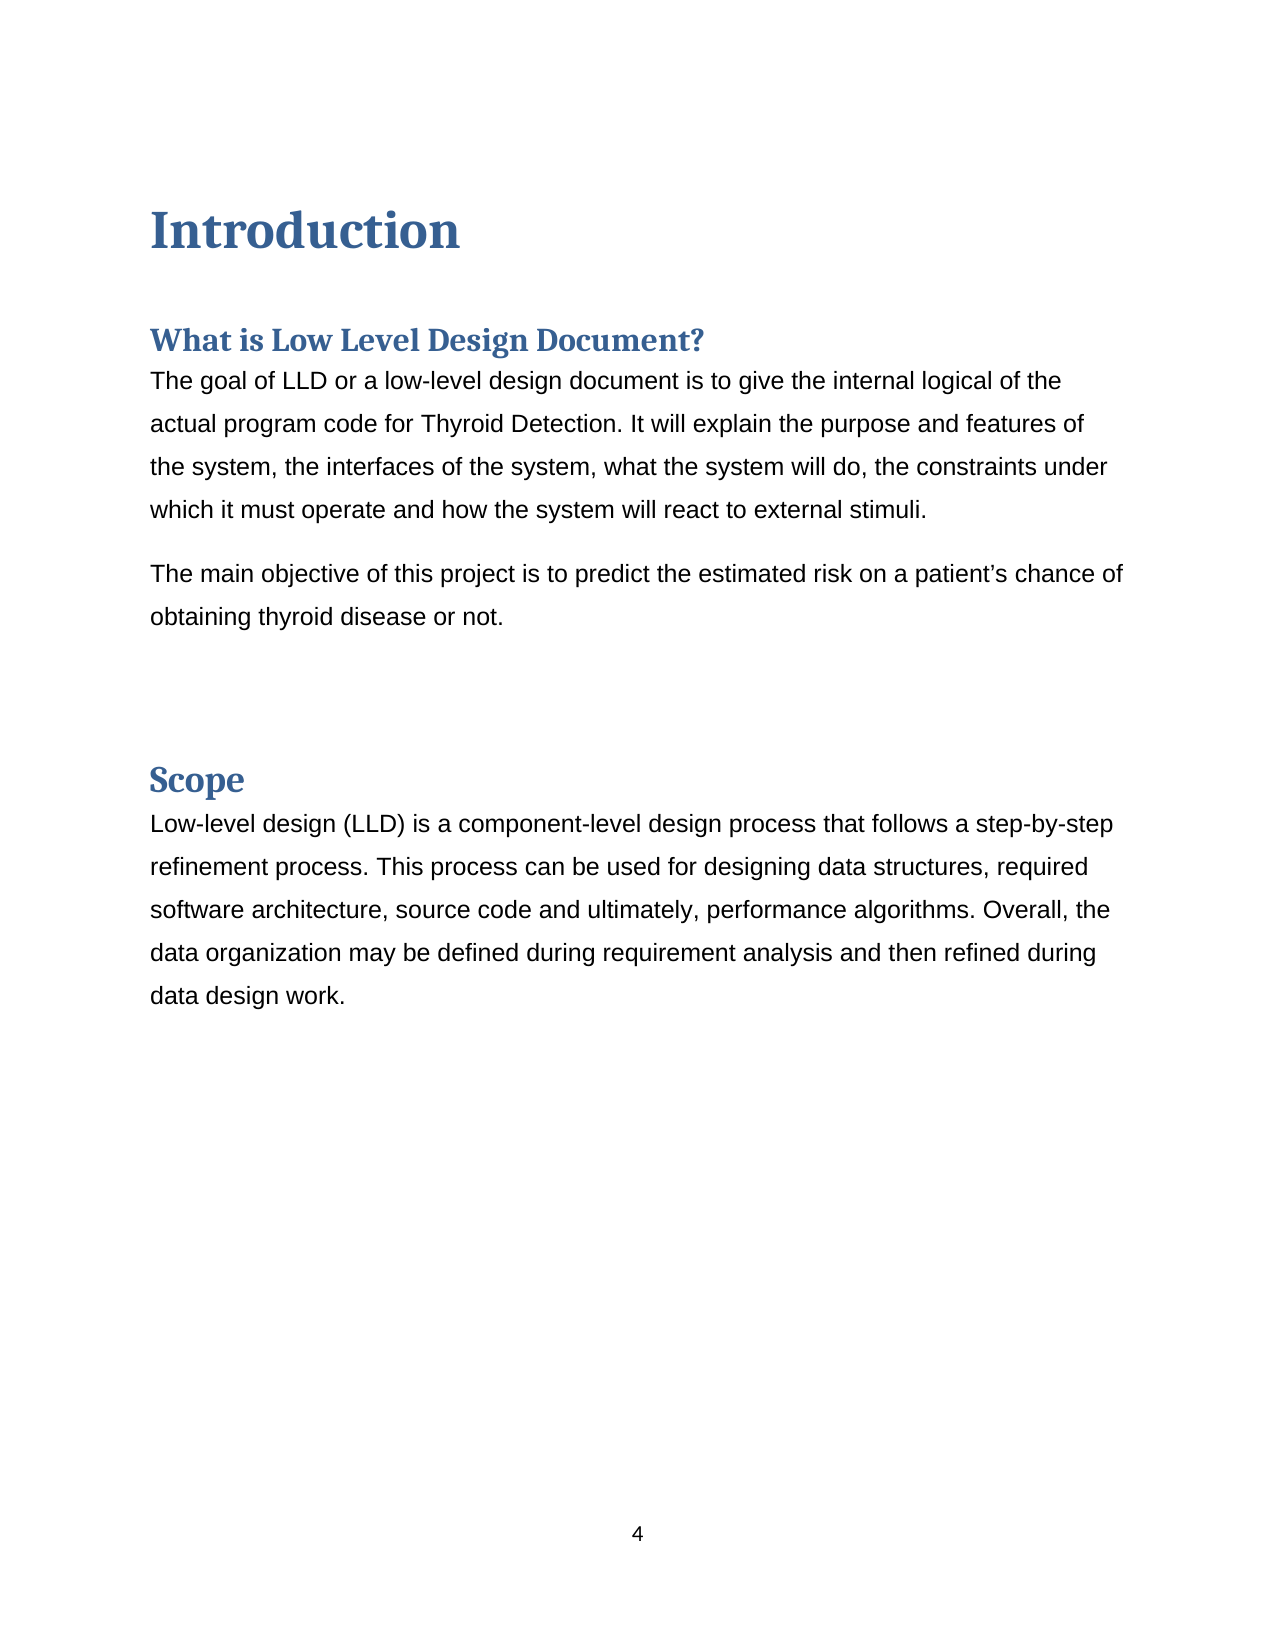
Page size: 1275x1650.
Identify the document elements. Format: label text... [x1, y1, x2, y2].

subtitle What is Low Level Design Document? [150, 322, 1125, 360]
text The main objective of this project is to predict the estimated risk on a patient’s chance of obtaining thyroid disease or not. [150, 559, 1125, 631]
subtitle Introduction [150, 200, 1125, 262]
subtitle Scope [150, 759, 1125, 802]
text Low-level design (LLD) is a component-level design process that follows a step-by-step refinement process. This process can be used for designing data structures, required software architecture, source code and ultimately, performance algorithms. Overall, the data organization may be defined during requirement analysis and then refined during data design work. [150, 809, 1125, 1010]
text The goal of LLD or a low-level design document is to give the internal logical of the actual program code for Thyroid Detection. It will explain the purpose and features of the system, the interfaces of the system, what the system will do, the constraints under which it must operate and how the system will react to external stimuli. [150, 366, 1125, 524]
